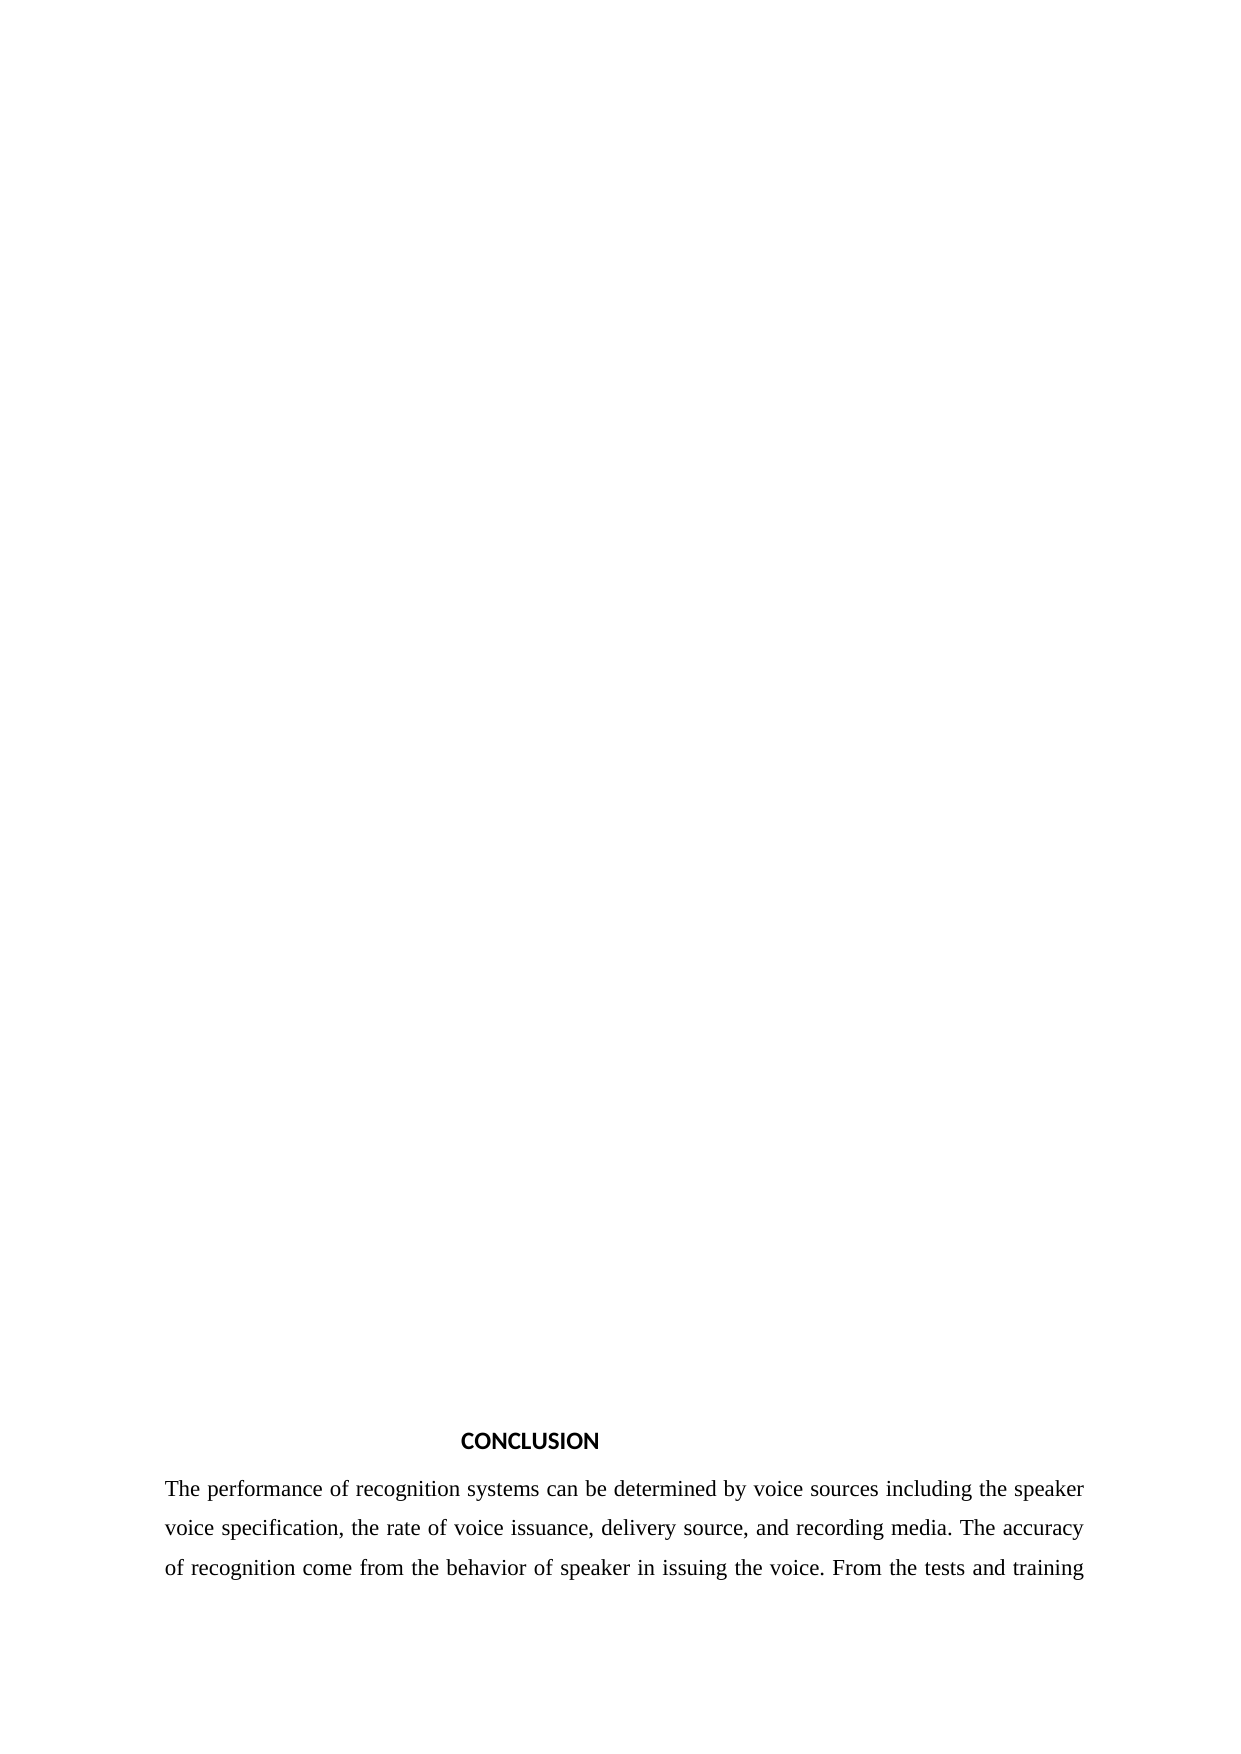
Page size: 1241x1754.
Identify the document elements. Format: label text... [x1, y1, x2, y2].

text CONCLUSION [150, 1425, 1090, 1456]
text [164, 1475, 1086, 1580]
